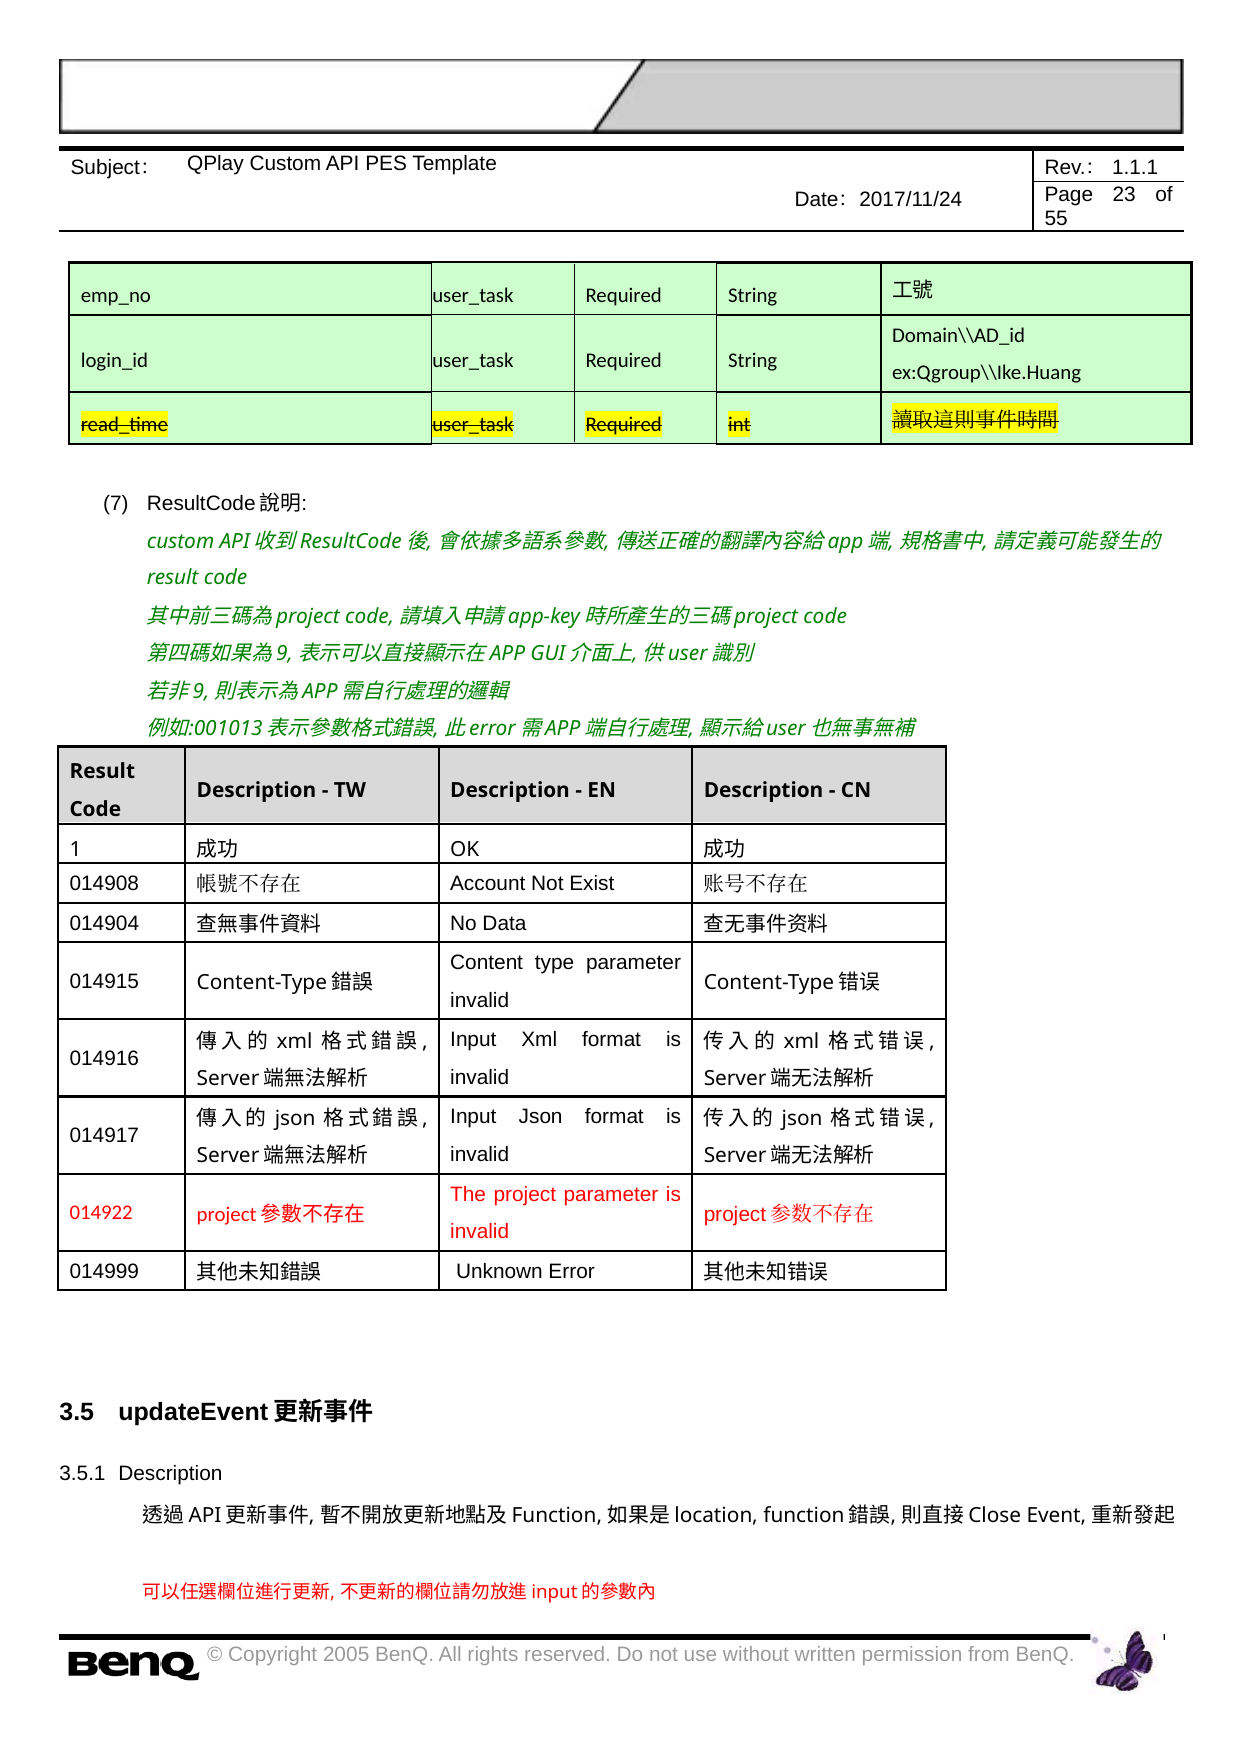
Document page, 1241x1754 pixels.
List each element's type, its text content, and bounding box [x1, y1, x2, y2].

table_cell 工號 [882, 264, 1190, 314]
table_cell 传入的json格式错误, Server端无法解析 [693, 1098, 945, 1172]
table_header Description - CN [693, 748, 945, 822]
list 例如:001013表示參數格式錯誤, 此error需APP端自行處理, 顯示給user也無事無補 [147, 708, 1181, 745]
table_cell login_id [70, 316, 431, 391]
table_cell 014922 [59, 1175, 184, 1249]
table_cell 014999 [59, 1252, 184, 1289]
table_cell Account Not Exist [440, 864, 691, 902]
text 可以任選欄位進行更新, 不更新的欄位請勿放進input的參數內 [142, 1566, 1181, 1604]
list 第四碼如果為9, 表示可以直接顯示在APP GUI介面上, 供user識別 [147, 633, 1181, 670]
table_cell 014908 [59, 864, 184, 902]
table_cell 账号不存在 [693, 864, 945, 902]
table_header Description - EN [440, 748, 691, 822]
table_cell 成功 [186, 825, 438, 862]
table_cell Required [575, 315, 716, 391]
table_cell 其他未知错误 [693, 1252, 945, 1289]
list 若非9, 則表示為APP需自行處理的邏輯 [147, 670, 1181, 708]
list 其中前三碼為project code, 請填入申請app-key時所產生的三碼project code [147, 595, 1181, 633]
table_cell emp_no [70, 264, 431, 314]
table_cell The project parameter is invalid [440, 1175, 691, 1249]
table_cell 成功 [693, 825, 945, 862]
list ResultCode說明: [103, 483, 1181, 520]
table_cell int [717, 393, 880, 443]
table_header Description - TW [186, 748, 438, 822]
table_cell Domain\\AD_id ex:Qgroup\\Ike.Huang [882, 316, 1190, 391]
picture [59, 59, 1184, 134]
text 透過API更新事件, 暫不開放更新地點及Function, 如果是location, function錯誤, 則直接Close Event, 重新發起 [142, 1491, 1181, 1529]
table_cell OK [440, 825, 691, 862]
table_cell 014916 [59, 1020, 184, 1095]
table_cell user_task [432, 263, 574, 314]
table_cell read_time [70, 393, 431, 443]
table_cell user_task [432, 392, 574, 443]
table_cell Unknown Error [440, 1252, 691, 1289]
table_cell 其他未知錯誤 [186, 1252, 438, 1289]
table_cell Input Json format is invalid [440, 1098, 691, 1172]
table_cell 傳入的json格式錯誤, Server端無法解析 [186, 1098, 438, 1172]
table_cell user_task [432, 315, 574, 391]
table_header Result Code [59, 748, 184, 822]
table_cell 查无事件资料 [693, 904, 945, 941]
list custom API收到ResultCode後, 會依據多語系參數, 傳送正確的翻譯內容給app端, 規格書中, 請定義可能發生的result code [147, 520, 1181, 595]
table_cell String [717, 264, 880, 314]
table_cell 传入的xml格式错误, Server端无法解析 [693, 1020, 945, 1095]
table_cell Input Xml format is invalid [440, 1020, 691, 1095]
table_cell 014904 [59, 904, 184, 941]
table_cell Content type parameter invalid [440, 943, 691, 1018]
table_cell Content-Type錯誤 [186, 943, 438, 1018]
table_cell 014917 [59, 1098, 184, 1172]
table_cell 查無事件資料 [186, 904, 438, 941]
table_cell project參數不存在 [186, 1175, 438, 1249]
table_cell 傳入的xml格式錯誤, Server端無法解析 [186, 1020, 438, 1095]
table_cell 帳號不存在 [186, 864, 438, 902]
table_cell 014915 [59, 943, 184, 1018]
subtitle updateEvent更新事件 [59, 1391, 1181, 1429]
table_cell 讀取這則事件時間 [882, 393, 1190, 443]
table_cell Content-Type错误 [693, 943, 945, 1018]
table_cell String [717, 316, 880, 391]
table_cell 1 [59, 825, 184, 862]
table_cell No Data [440, 904, 691, 941]
table_cell Required [574, 392, 716, 443]
subtitle Description [59, 1454, 1181, 1491]
table_cell Required [575, 263, 716, 314]
table_cell project参数不存在 [693, 1175, 945, 1249]
